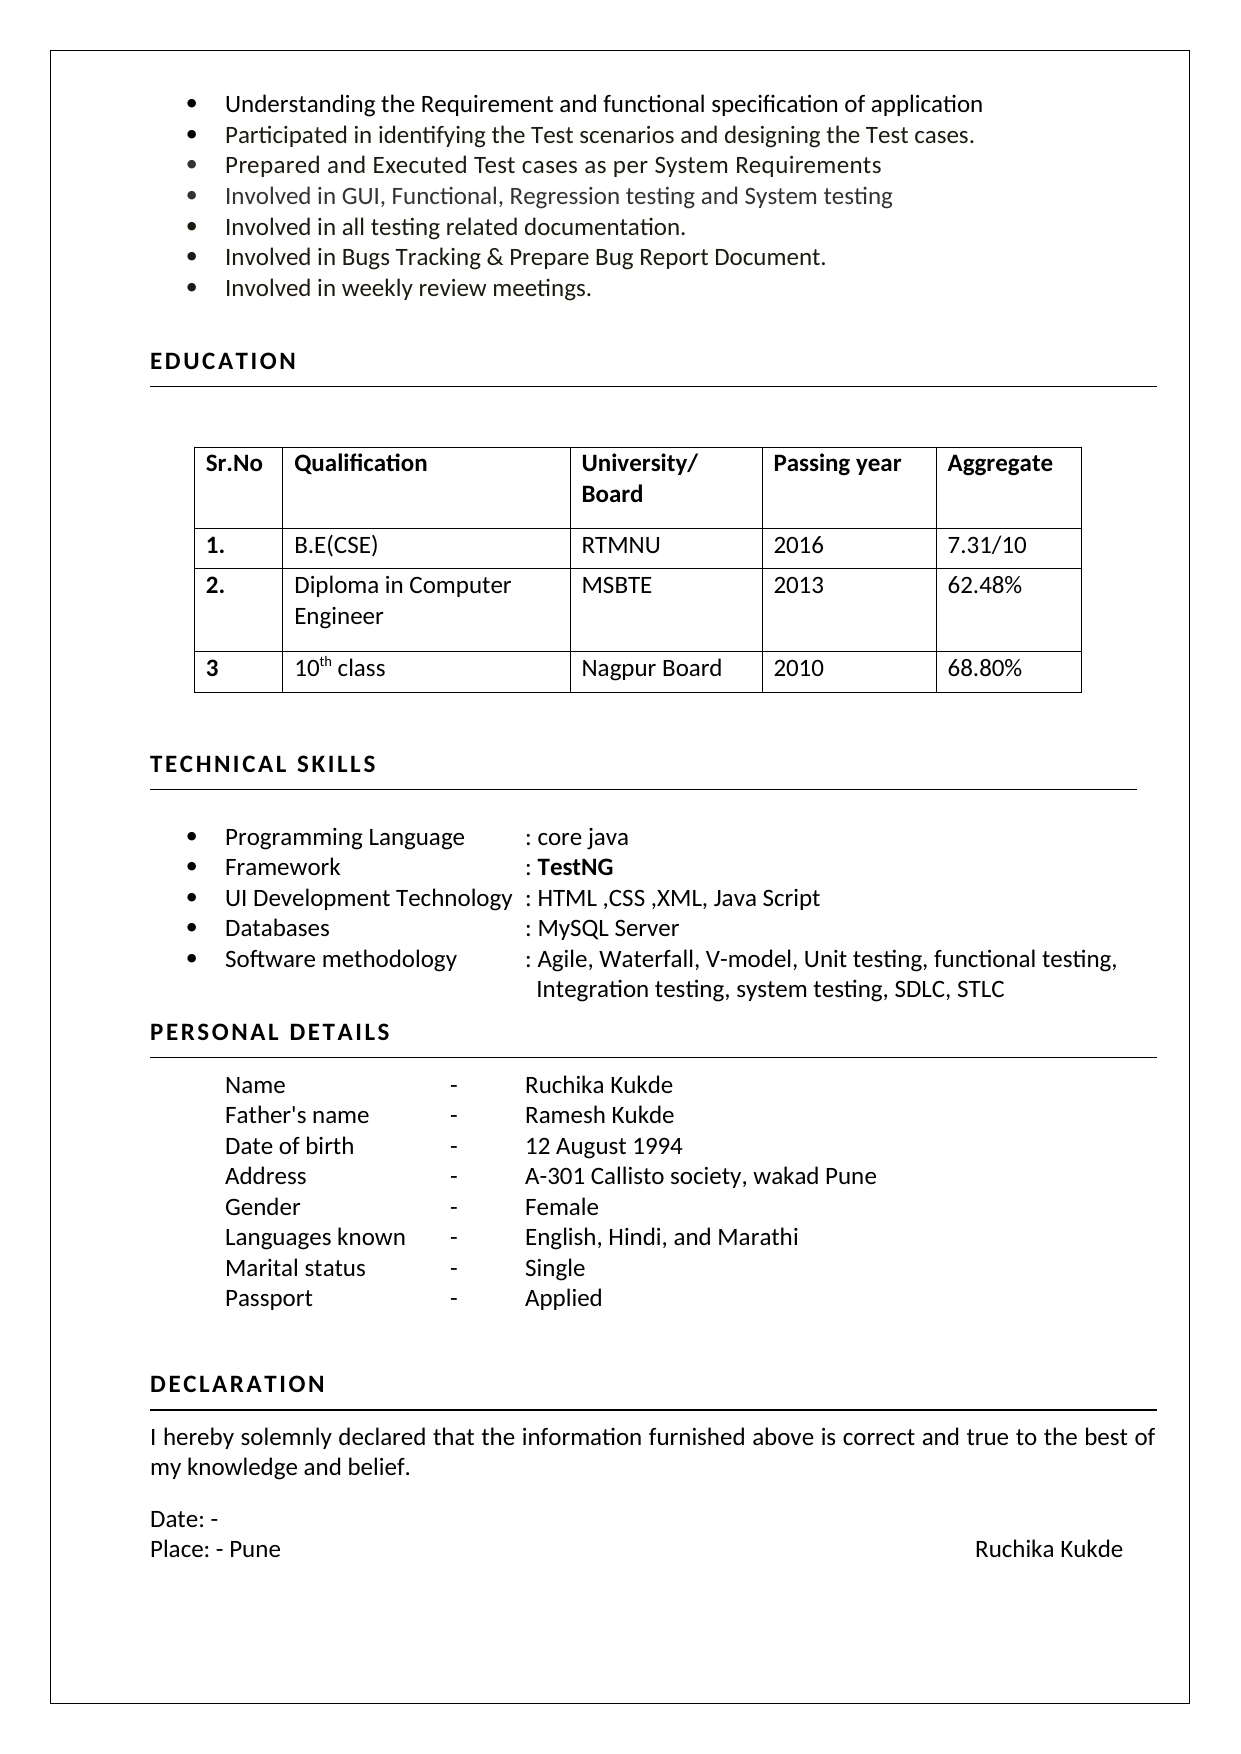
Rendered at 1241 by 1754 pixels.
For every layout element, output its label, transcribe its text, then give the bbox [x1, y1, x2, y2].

table_header Passing year [763, 448, 936, 528]
text Date of birth - 12 August 1994 [225, 1130, 1157, 1160]
subtitle PERSONAL DETAILS [150, 1016, 1157, 1057]
text Marital status - Single [225, 1252, 1157, 1282]
table_cell 2016 [763, 529, 936, 568]
list Software methodology : Agile, Waterfall, V-model, Unit testing, functional testing, [187, 943, 1157, 973]
text Address - A-301 Callisto society, wakad Pune [225, 1160, 1157, 1191]
subtitle Declaration [150, 1368, 1157, 1409]
table_cell 2. [195, 569, 282, 651]
table_cell 3 [195, 652, 282, 692]
text Father's name - Ramesh Kukde [225, 1099, 1157, 1130]
table_cell 2013 [763, 569, 936, 651]
table_header University/ Board [571, 448, 762, 528]
table_cell Nagpur Board [571, 652, 762, 692]
table_header Qualification [283, 448, 570, 528]
list UI Development Technology : HTML ,CSS ,XML, Java Script [187, 882, 1157, 912]
table_header Aggregate [937, 448, 1081, 528]
text Name - Ruchika Kukde [225, 1069, 1157, 1099]
table_cell RTMNU [571, 529, 762, 568]
text Passport - Applied [225, 1282, 1157, 1313]
table_cell B.E(CSE) [283, 529, 570, 568]
list Involved in all testing related documentation. [187, 211, 1137, 241]
table_cell 2010 [763, 652, 936, 692]
list Framework : TestNG [187, 851, 1157, 882]
table_cell 62.48% [937, 569, 1081, 651]
list Involved in Bugs Tracking & Prepare Bug Report Document. [187, 241, 1137, 272]
list Databases : MySQL Server [187, 912, 1157, 943]
list Prepared and Executed Test cases as per System Requirements [187, 150, 1137, 180]
list Participated in identifying the Test scenarios and designing the Test cases. [187, 119, 1157, 150]
subtitle EDUCATION [150, 345, 1157, 386]
table_cell MSBTE [571, 569, 762, 651]
subtitle TECHNICAL SKILLS [150, 748, 1137, 789]
list Programming Language : core java [187, 821, 1157, 851]
list Understanding the Requirement and functional specification of application [187, 89, 1157, 119]
text Languages known - English, Hindi, and Marathi [225, 1221, 1157, 1252]
list Involved in GUI, Functional, Regression testing and System testing [187, 180, 1137, 211]
table_cell 10th class [283, 652, 570, 692]
table_header Sr.No [195, 448, 282, 528]
text Date: - [150, 1503, 1157, 1533]
text Integration testing, system testing, SDLC, STLC [525, 973, 1157, 1004]
text Place: - Pune Ruchika Kukde [150, 1533, 1157, 1564]
text Gender - Female [225, 1191, 1157, 1221]
table_cell 68.80% [937, 652, 1081, 692]
list Involved in weekly review meetings. [187, 272, 1137, 302]
text I hereby solemnly declared that the information furnished above is correct and true to the best of my knowledge and belief. [150, 1421, 1157, 1482]
table_cell 1. [195, 529, 282, 568]
table_cell Diploma in Computer Engineer [283, 569, 570, 651]
table_cell 7.31/10 [937, 529, 1081, 568]
